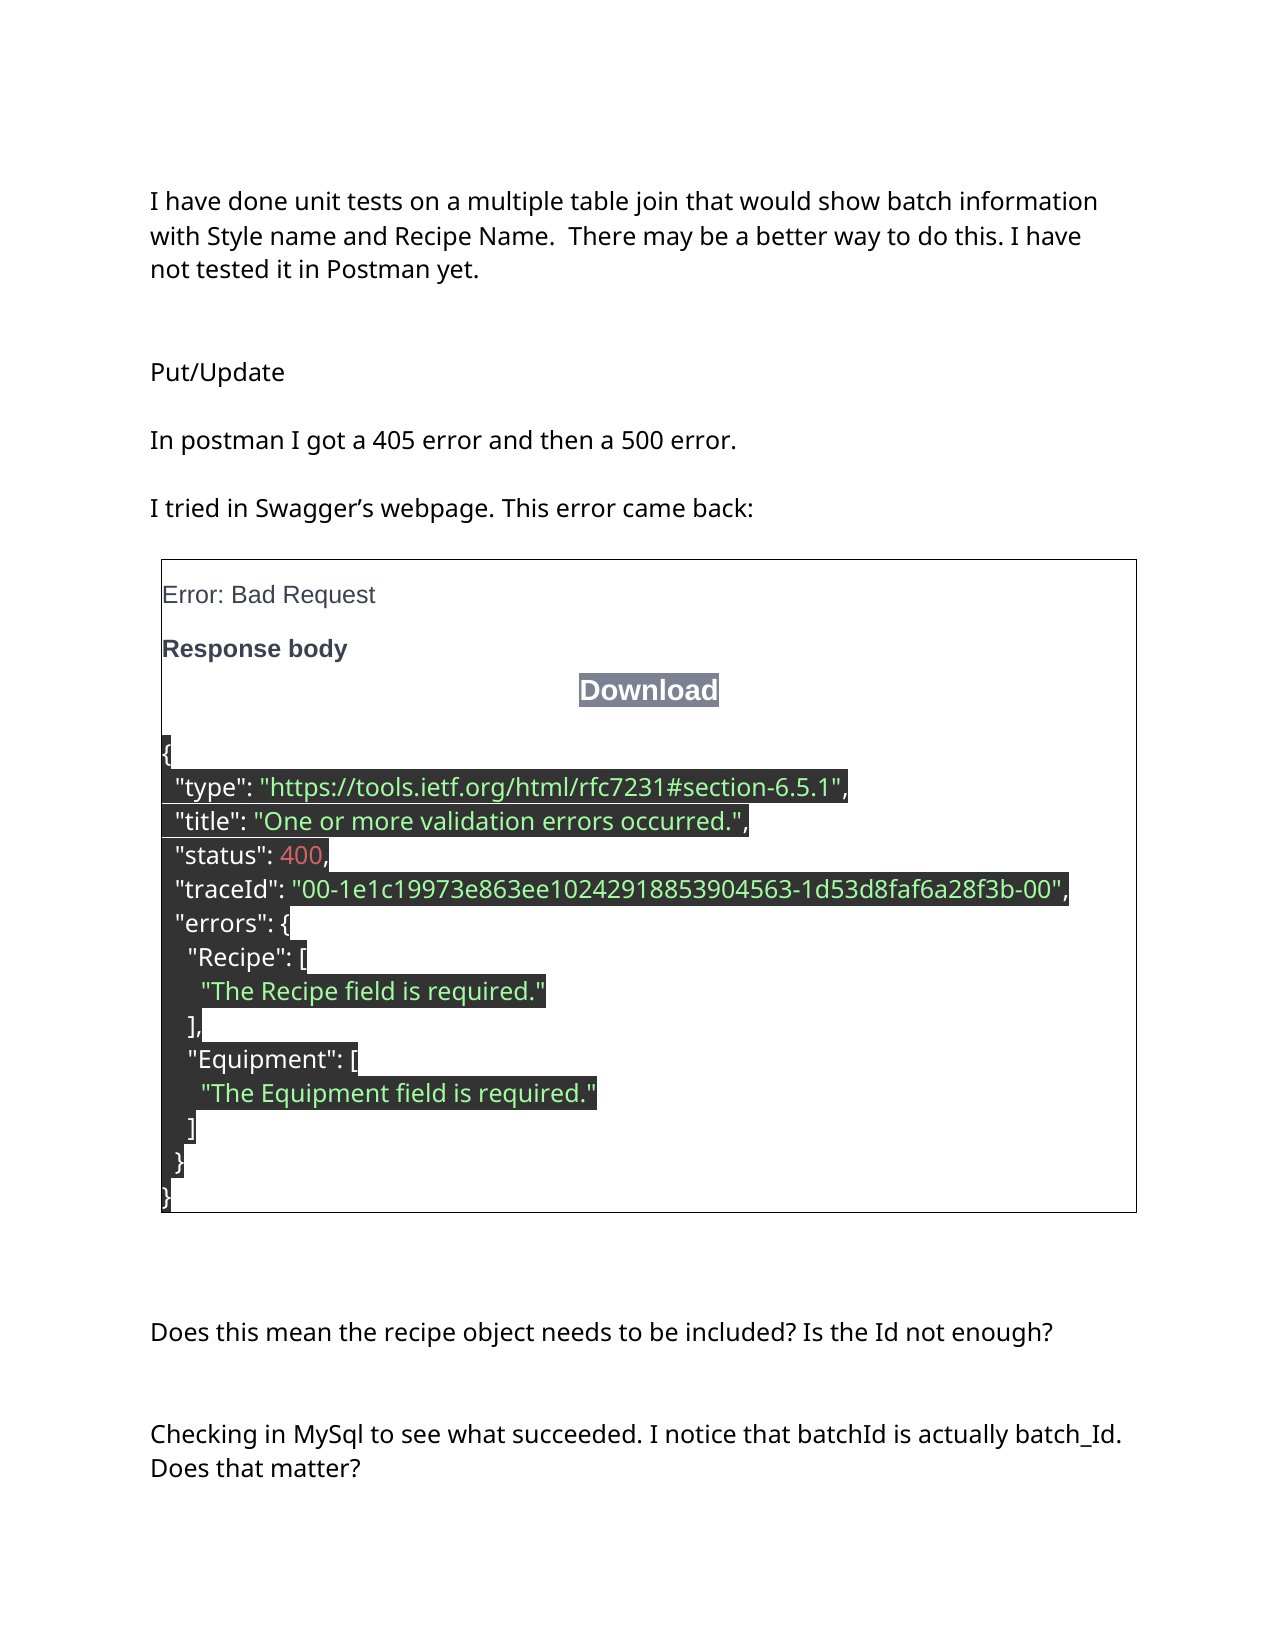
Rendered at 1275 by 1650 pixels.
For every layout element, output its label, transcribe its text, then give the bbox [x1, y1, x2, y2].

text Put/Update [150, 354, 1125, 388]
text Does this mean the recipe object needs to be included? Is the Id not enough? [150, 1315, 1125, 1349]
text Checking in MySql to see what succeeded. I notice that batchId is actually batch_Id. Does that matter? [150, 1417, 1125, 1485]
table_header Error: Bad Request Response body Download { "type": "https://tools.ietf.org/html/rfc7231#section-6.5.1", "title": "One or more validation errors occurred.", "status": 400, "traceId": "00-1e1c19973e863ee10242918853904563-1d53d8faf6a28f3b-00", "errors": { "Recipe": [ "The Recipe field is required." ], "Equipment": [ "The Equipment field is required." ] } } [162, 560, 1136, 1212]
text I have done unit tests on a multiple table join that would show batch information with Style name and Recipe Name. There may be a better way to do this. I have not tested it in Postman yet. [150, 184, 1125, 286]
text I tried in Swagger’s webpage. This error came back: [150, 491, 1125, 525]
text In postman I got a 405 error and then a 500 error. [150, 422, 1125, 457]
